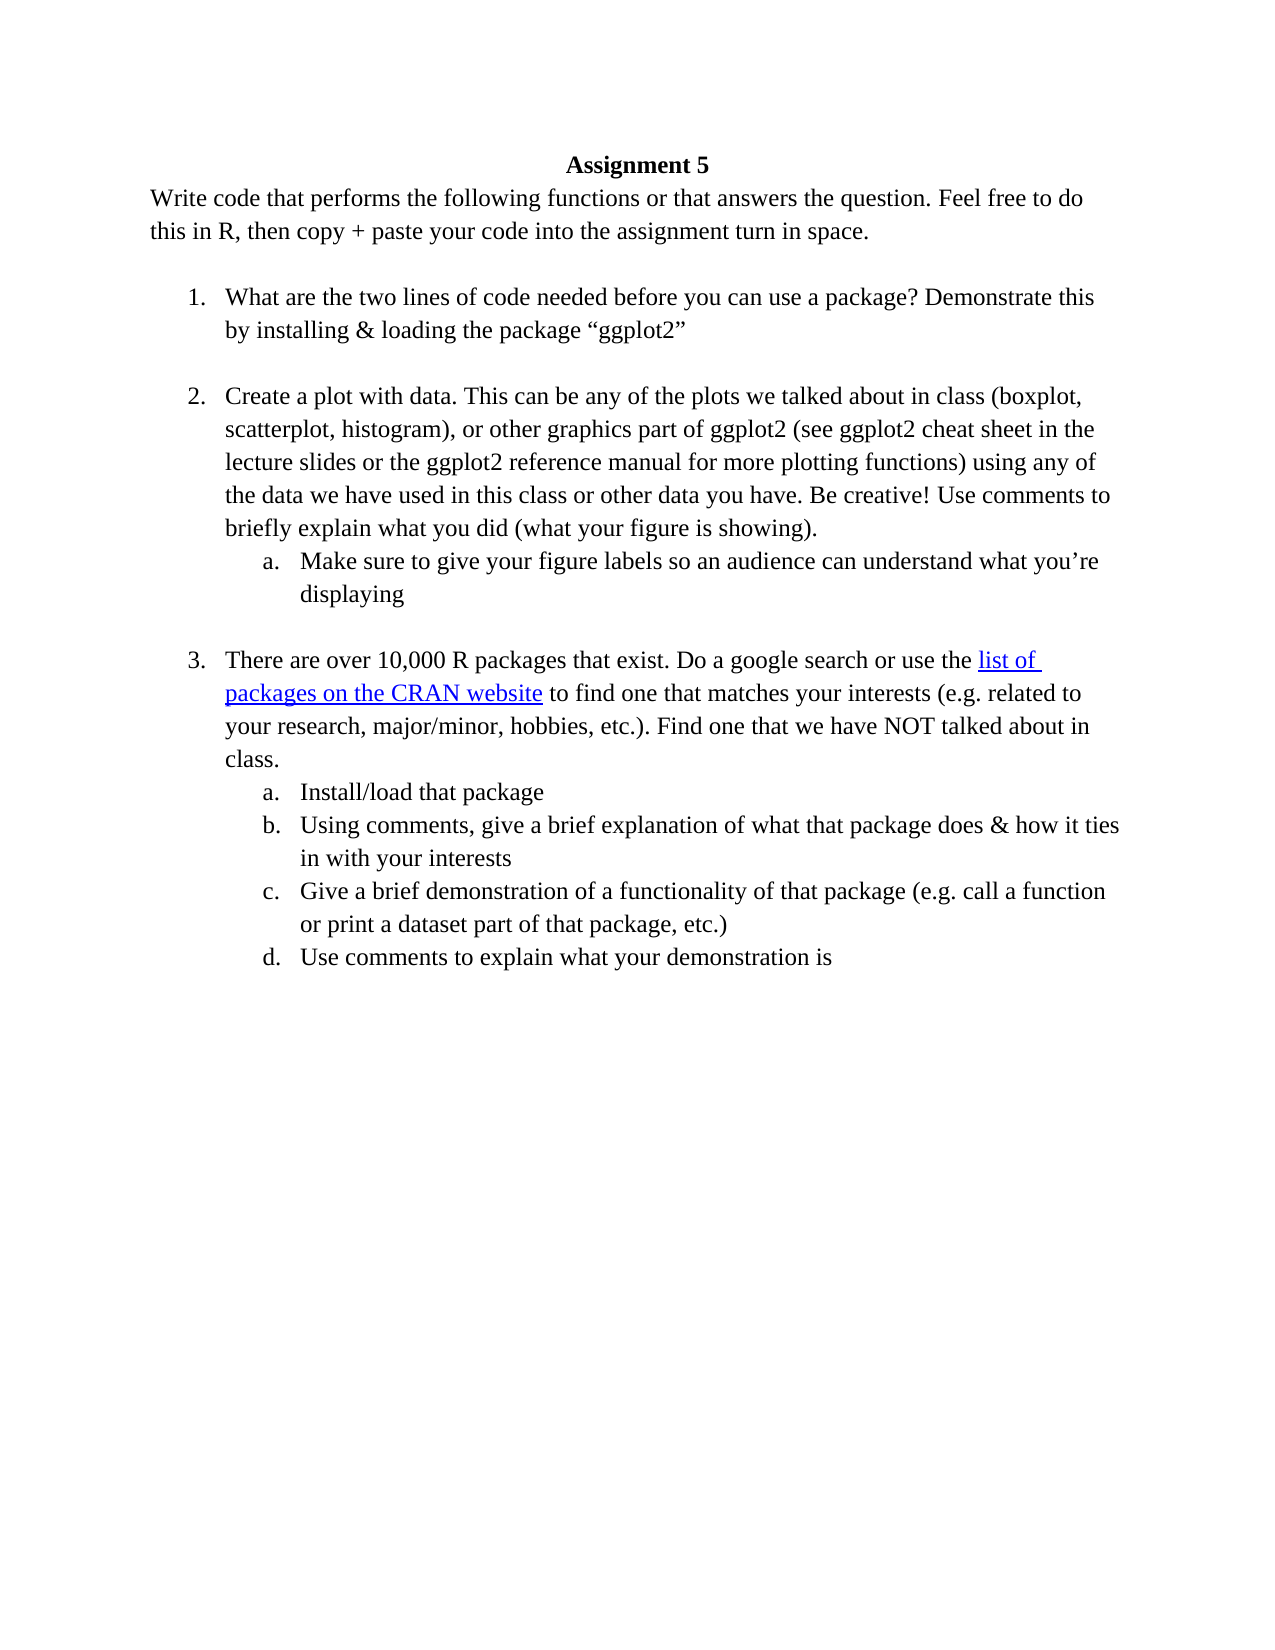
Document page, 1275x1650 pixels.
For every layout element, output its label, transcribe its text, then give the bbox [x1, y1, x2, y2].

text Write code that performs the following functions or that answers the question. Feel free to do this in R, then copy + paste your code into the assignment turn in space. [150, 183, 1125, 245]
list Make sure to give your figure labels so an audience can understand what you’re displaying [262, 546, 1125, 641]
list Using comments, give a brief explanation of what that package does & how it ties in with your interests [262, 810, 1125, 872]
list Give a brief demonstration of a functionality of that package (e.g. call a function or print a dataset part of that package, etc.) [262, 876, 1125, 938]
list Install/load that package [262, 777, 1125, 806]
list What are the two lines of code needed before you can use a package? Demonstrate this by installing & loading the package “ggplot2” [187, 282, 1125, 377]
list Create a plot with data. This can be any of the plots we talked about in class (boxplot, scatterplot, histogram), or other graphics part of ggplot2 (see ggplot2 cheat sheet in the lecture slides or the ggplot2 reference manual for more plotting functions) using any of the data we have used in this class or other data you have. Be creative! Use comments to briefly explain what you did (what your figure is showing). [187, 381, 1125, 542]
list Use comments to explain what your demonstration is [262, 942, 1125, 971]
list There are over 10,000 R packages that exist. Do a google search or use the list of packages on the CRAN website to find one that matches your interests (e.g. related to your research, major/minor, hobbies, etc.). Find one that we have NOT talked about in class. [187, 645, 1125, 773]
text Assignment 5 [150, 150, 1125, 179]
